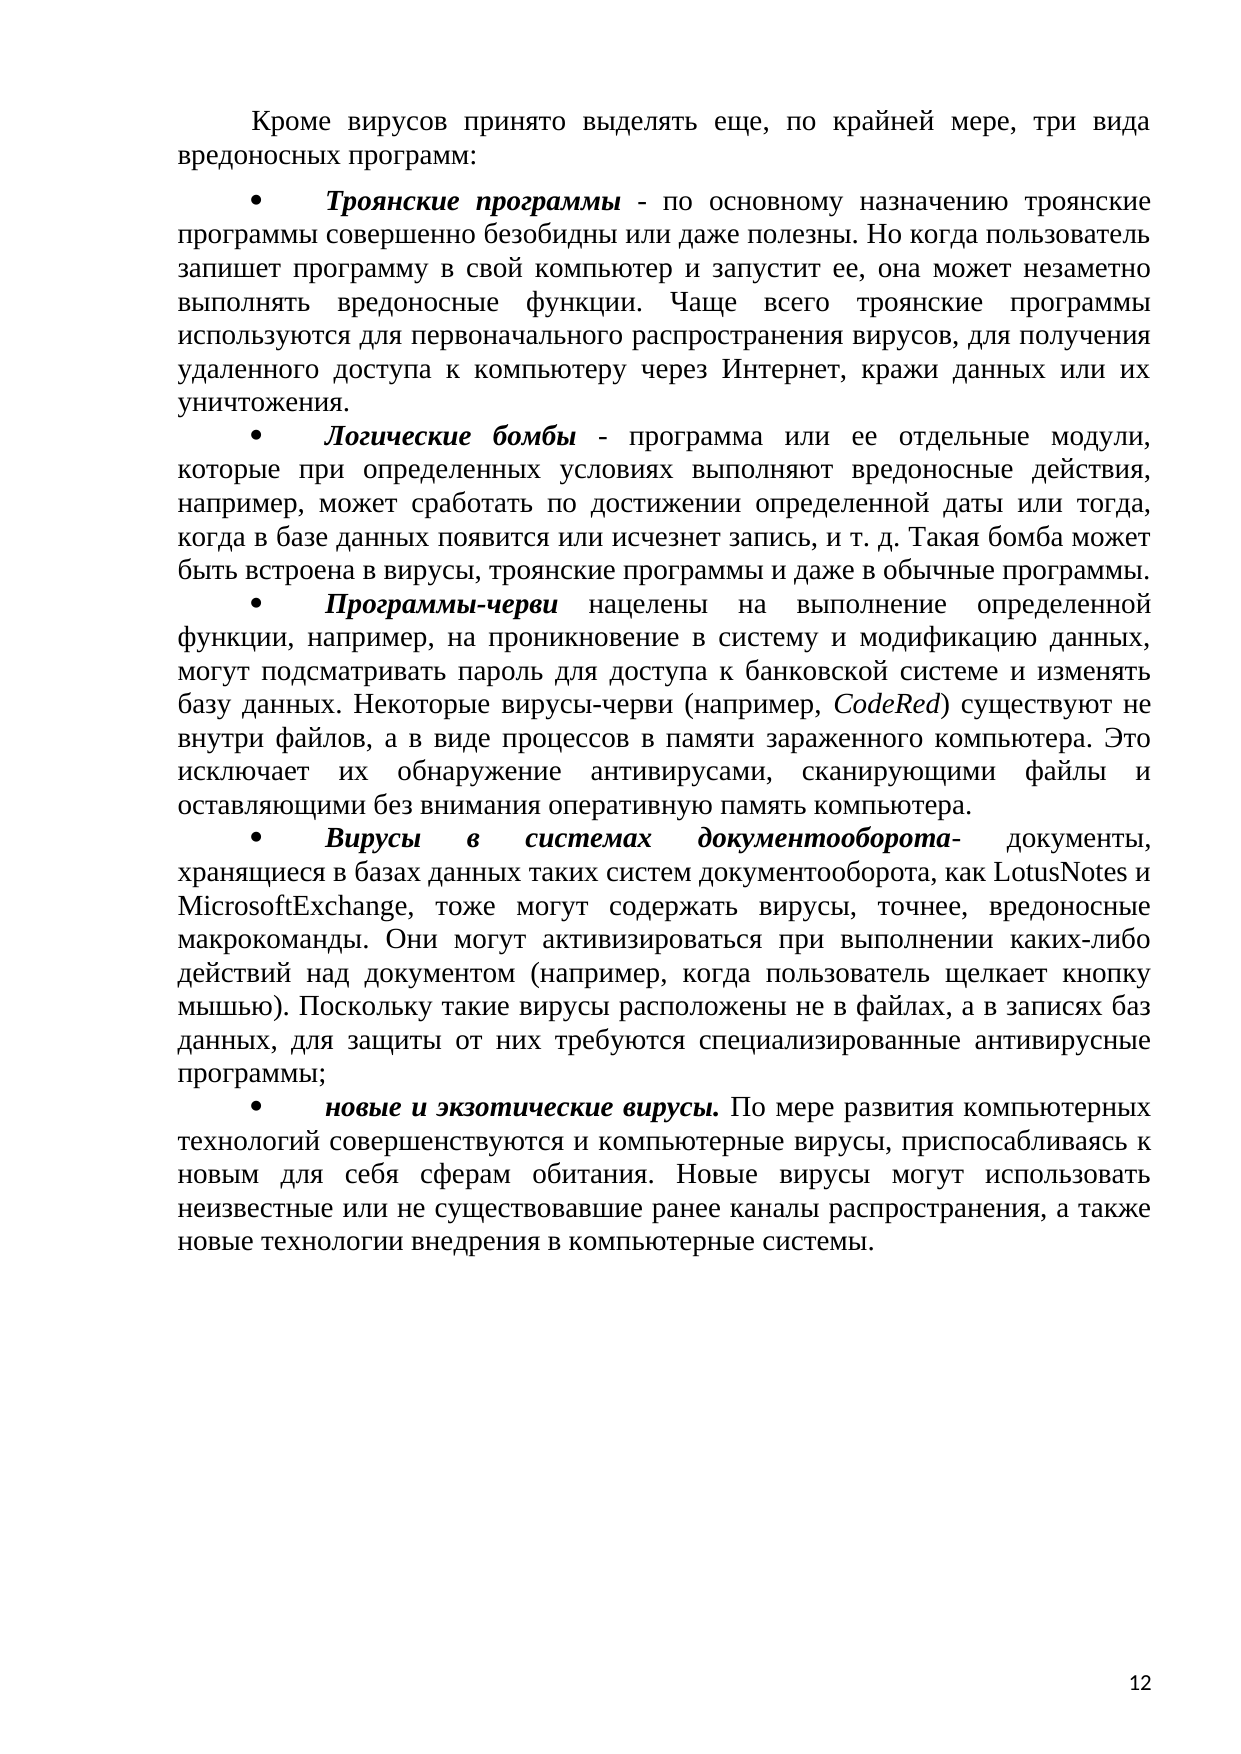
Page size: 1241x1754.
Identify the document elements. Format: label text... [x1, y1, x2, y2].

text Кроме вирусов принято выделять еще, по крайней мере, три вида вредоносных программ: [177, 103, 1152, 171]
list новые и экзотические вирусы. По мере развития компьютерных технологий совершенствуются и компьютерные вирусы, приспосабливаясь к новым для себя сферам обитания. Новые вирусы могут использовать неизвестные или не существовавшие ранее каналы распространения, а также новые технологии внедрения в компьютерные системы. [177, 1089, 1152, 1257]
list Программы-черви нацелены на выполнение определенной функции, например, на проникновение в систему и модификацию данных, могут подсматривать пароль для доступа к банковской системе и изменять базу данных. Некоторые вирусы-черви (например, CodeRed) существуют не внутри файлов, а в виде процессов в памяти зараженного компьютера. Это исключает их обнаружение антивирусами, сканирующими файлы и оставляющими без внимания оперативную память компьютера. [177, 586, 1152, 821]
list Логические бомбы - программа или ее отдельные модули, которые при определенных условиях выполняют вредоносные действия, например, может сработать по достижении определенной даты или тогда, когда в базе данных появится или исчезнет запись, и т. д. Такая бомба может быть встроена в вирусы, троянские программы и даже в обычные программы. [177, 418, 1152, 586]
list Вирусы в системах документооборота- документы, хранящиеся в базах данных таких систем документооборота, как LotusNotes и MicrosoftExchange, тоже могут содержать вирусы, точнее, вредоносные макрокоманды. Они могут активизироваться при выполнении каких-либо действий над документом (например, когда пользователь щелкает кнопку мышью). Поскольку такие вирусы расположены не в файлах, а в записях баз данных, для защиты от них требуются специализированные антивирусные программы; [177, 821, 1152, 1089]
list Троянские программы - по основному назначению троянские программы совершенно безобидны или даже полезны. Но когда пользователь запишет программу в свой компьютер и запустит ее, она может незаметно выполнять вредоносные функции. Чаще всего троянские программы используются для первоначального распространения вирусов, для получения удаленного доступа к компьютеру через Интернет, кражи данных или их уничтожения. [177, 183, 1152, 418]
